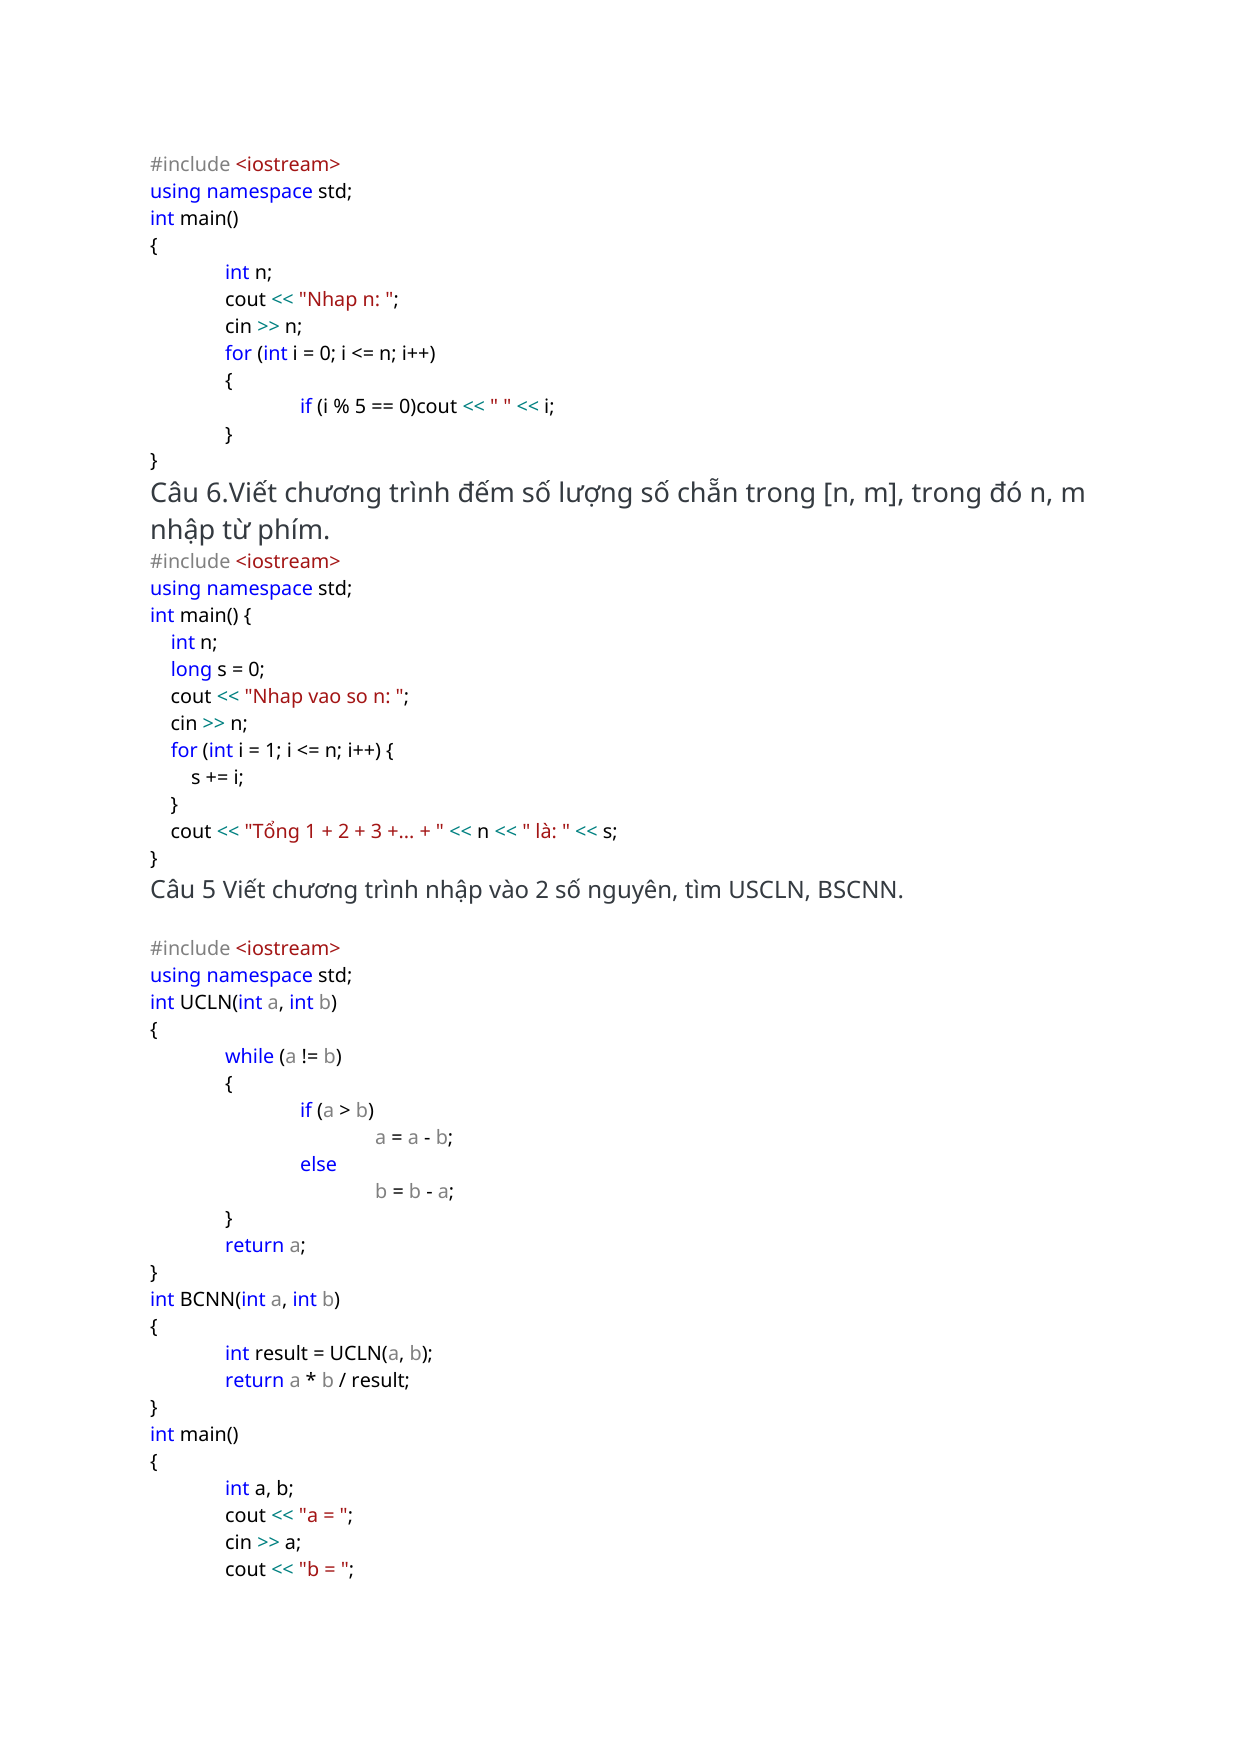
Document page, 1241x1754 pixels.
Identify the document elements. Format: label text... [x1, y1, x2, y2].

text } [150, 1204, 1090, 1231]
text Câu 5 Viết chương trình nhập vào 2 số nguyên, tìm USCLN, BSCNN. [223, 871, 1090, 905]
text int n; [150, 628, 1090, 655]
text long s = 0; [150, 655, 1090, 682]
text int a, b; [150, 1474, 1090, 1501]
text int main() [150, 204, 1090, 231]
text return a; [150, 1231, 1090, 1258]
text using namespace std; [150, 574, 1090, 601]
text { [150, 1312, 1090, 1339]
text cin >> n; [150, 312, 1090, 339]
text s += i; [150, 763, 1090, 790]
text else [150, 1150, 1090, 1177]
text int BCNN(int a, int b) [150, 1285, 1090, 1312]
text } [150, 420, 1090, 447]
text int main() { [150, 601, 1090, 628]
text cin >> a; [150, 1528, 1090, 1555]
text } [150, 1393, 1090, 1420]
text } [150, 1258, 1090, 1285]
text a = a - b; [150, 1123, 1090, 1150]
text for (int i = 0; i <= n; i++) [150, 339, 1090, 366]
text Câu 6.Viết chương trình đếm số lượng số chẵn trong [n, m], trong đó n, m nhập từ phím. [330, 474, 1090, 547]
text b = b - a; [150, 1177, 1090, 1204]
text { [150, 366, 1090, 393]
text { [150, 231, 1090, 258]
text cout << "Nhap vao so n: "; [150, 682, 1090, 709]
text using namespace std; [150, 961, 1090, 988]
text if (a > b) [150, 1096, 1090, 1123]
text { [150, 1447, 1090, 1474]
text cout << "a = "; [150, 1501, 1090, 1528]
text int result = UCLN(a, b); [150, 1339, 1090, 1366]
text cin >> n; [150, 709, 1090, 736]
text if (i % 5 == 0)cout << " " << i; [150, 393, 1090, 420]
text } [150, 844, 1090, 871]
text int n; [150, 258, 1090, 285]
text while (a != b) [150, 1042, 1090, 1069]
text } [150, 790, 1090, 817]
text cout << "b = "; [150, 1555, 1090, 1582]
text cout << "Tổng 1 + 2 + 3 +... + " << n << " là: " << s; [150, 817, 1090, 844]
text return a * b / result; [150, 1366, 1090, 1393]
text for (int i = 1; i <= n; i++) { [150, 736, 1090, 763]
text cout << "Nhap n: "; [150, 285, 1090, 312]
text #include <iostream> [150, 547, 1090, 574]
text { [150, 1069, 1090, 1096]
text using namespace std; [150, 177, 1090, 204]
text { [150, 1015, 1090, 1042]
text int UCLN(int a, int b) [150, 988, 1090, 1015]
text int main() [150, 1420, 1090, 1447]
text #include <iostream> [150, 150, 1090, 177]
text #include <iostream> [150, 934, 1090, 961]
text } [150, 447, 1090, 474]
